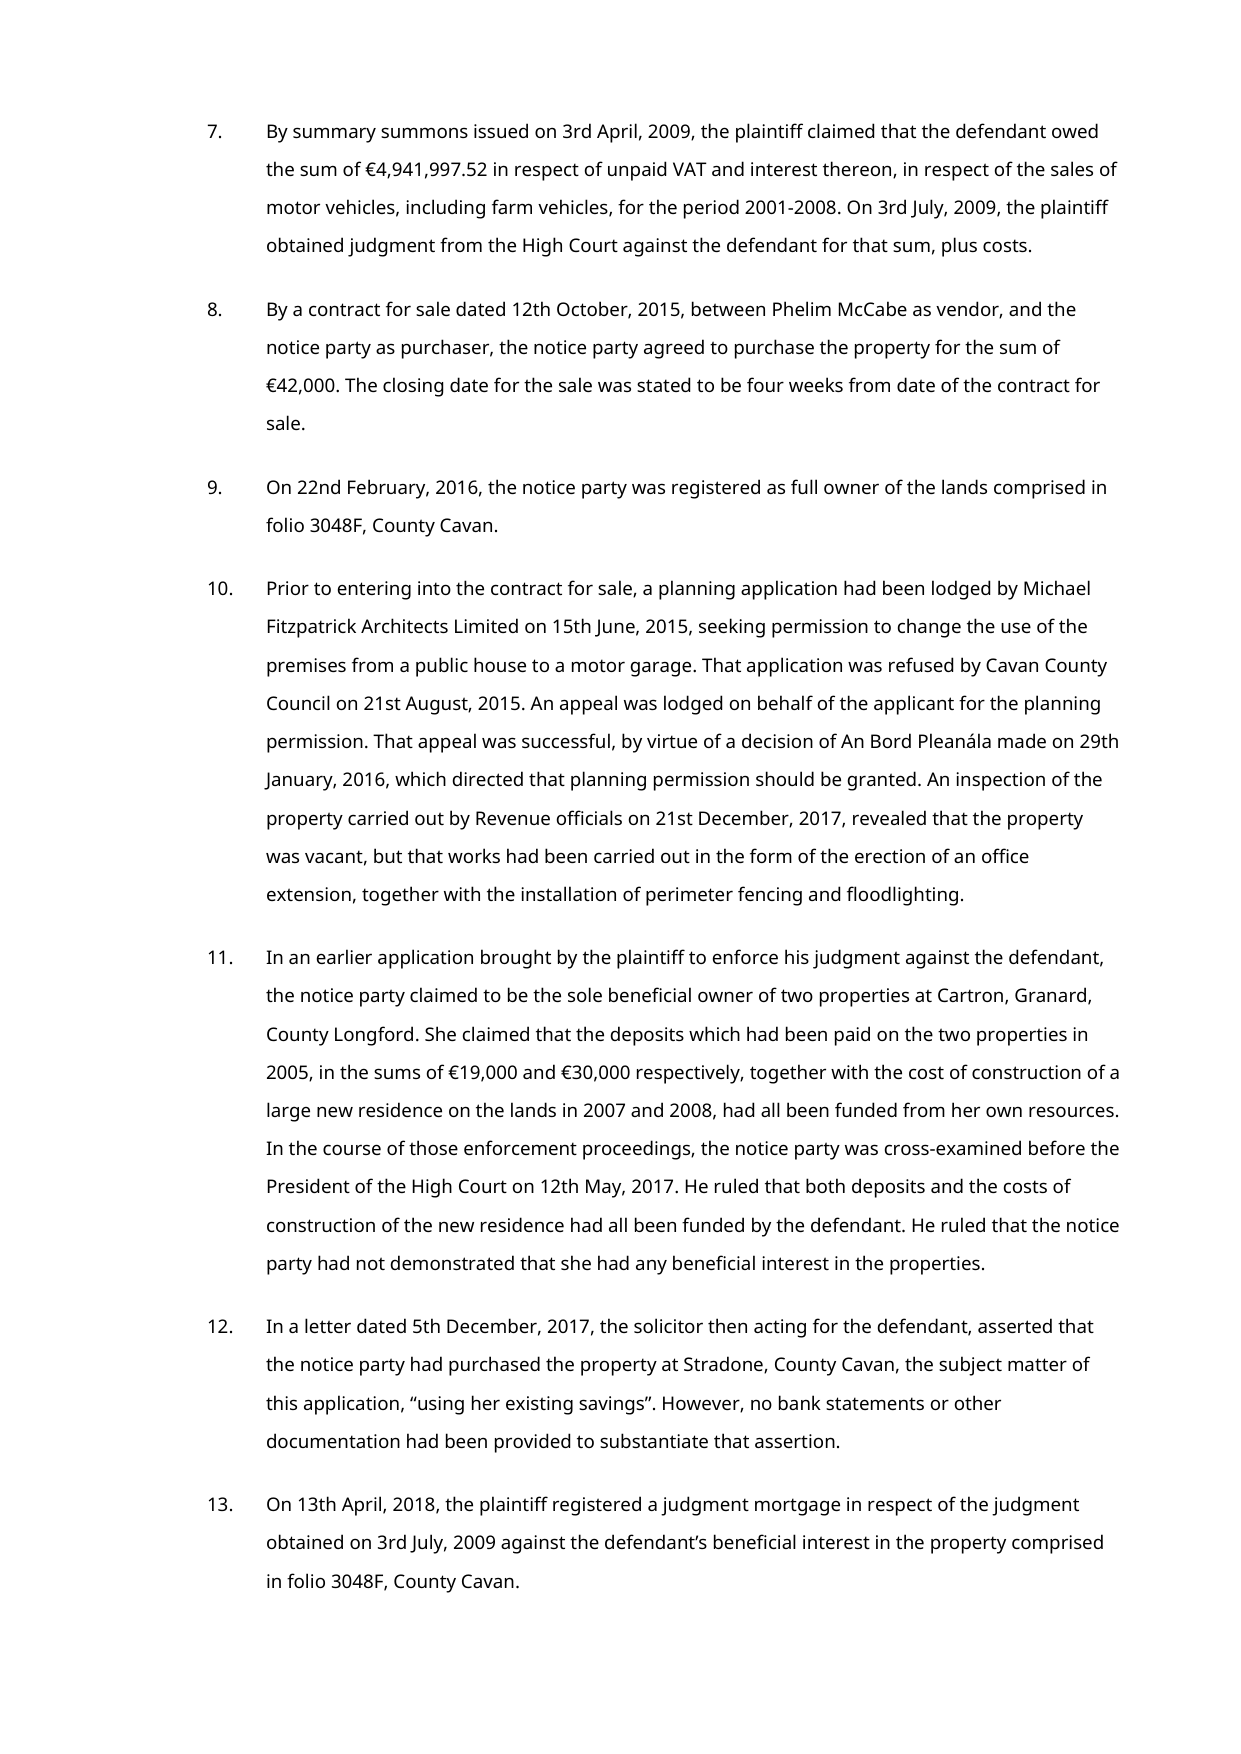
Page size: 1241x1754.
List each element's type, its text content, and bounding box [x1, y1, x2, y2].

text 13. On 13th April, 2018, the plaintiff registered a judgment mortgage in respect of the judgment obtained on 3rd July, 2009 against the defendant’s beneficial interest in the property comprised in folio 3048F, County Cavan. [207, 1491, 1122, 1593]
text 10. Prior to entering into the contract for sale, a planning application had been lodged by Michael Fitzpatrick Architects Limited on 15th June, 2015, seeking permission to change the use of the premises from a public house to a motor garage. That application was refused by Cavan County Council on 21st August, 2015. An appeal was lodged on behalf of the applicant for the planning permission. That appeal was successful, by virtue of a decision of An Bord Pleanála made on 29th January, 2016, which directed that planning permission should be granted. An inspection of the property carried out by Revenue officials on 21st December, 2017, revealed that the property was vacant, but that works had been carried out in the form of the erection of an office extension, together with the installation of perimeter fencing and floodlighting. [207, 575, 1122, 907]
text 11. In an earlier application brought by the plaintiff to enforce his judgment against the defendant, the notice party claimed to be the sole beneficial owner of two properties at Cartron, Granard, County Longford. She claimed that the deposits which had been paid on the two properties in 2005, in the sums of €19,000 and €30,000 respectively, together with the cost of construction of a large new residence on the lands in 2007 and 2008, had all been funded from her own resources. In the course of those enforcement proceedings, the notice party was cross-examined before the President of the High Court on 12th May, 2017. He ruled that both deposits and the costs of construction of the new residence had all been funded by the defendant. He ruled that the notice party had not demonstrated that she had any beneficial interest in the properties. [207, 944, 1122, 1276]
text 8. By a contract for sale dated 12th October, 2015, between Phelim McCabe as vendor, and the notice party as purchaser, the notice party agreed to purchase the property for the sum of €42,000. The closing date for the sale was stated to be four weeks from date of the contract for sale. [207, 296, 1122, 436]
text 12. In a letter dated 5th December, 2017, the solicitor then acting for the defendant, asserted that the notice party had purchased the property at Stradone, County Cavan, the subject matter of this application, “using her existing savings”. However, no bank statements or other documentation had been provided to substantiate that assertion. [207, 1313, 1122, 1454]
text 9. On 22nd February, 2016, the notice party was registered as full owner of the lands comprised in folio 3048F, County Cavan. [207, 474, 1122, 538]
text 7. By summary summons issued on 3rd April, 2009, the plaintiff claimed that the defendant owed the sum of €4,941,997.52 in respect of unpaid VAT and interest thereon, in respect of the sales of motor vehicles, including farm vehicles, for the period 2001-2008. On 3rd July, 2009, the plaintiff obtained judgment from the High Court against the defendant for that sum, plus costs. [207, 118, 1122, 258]
